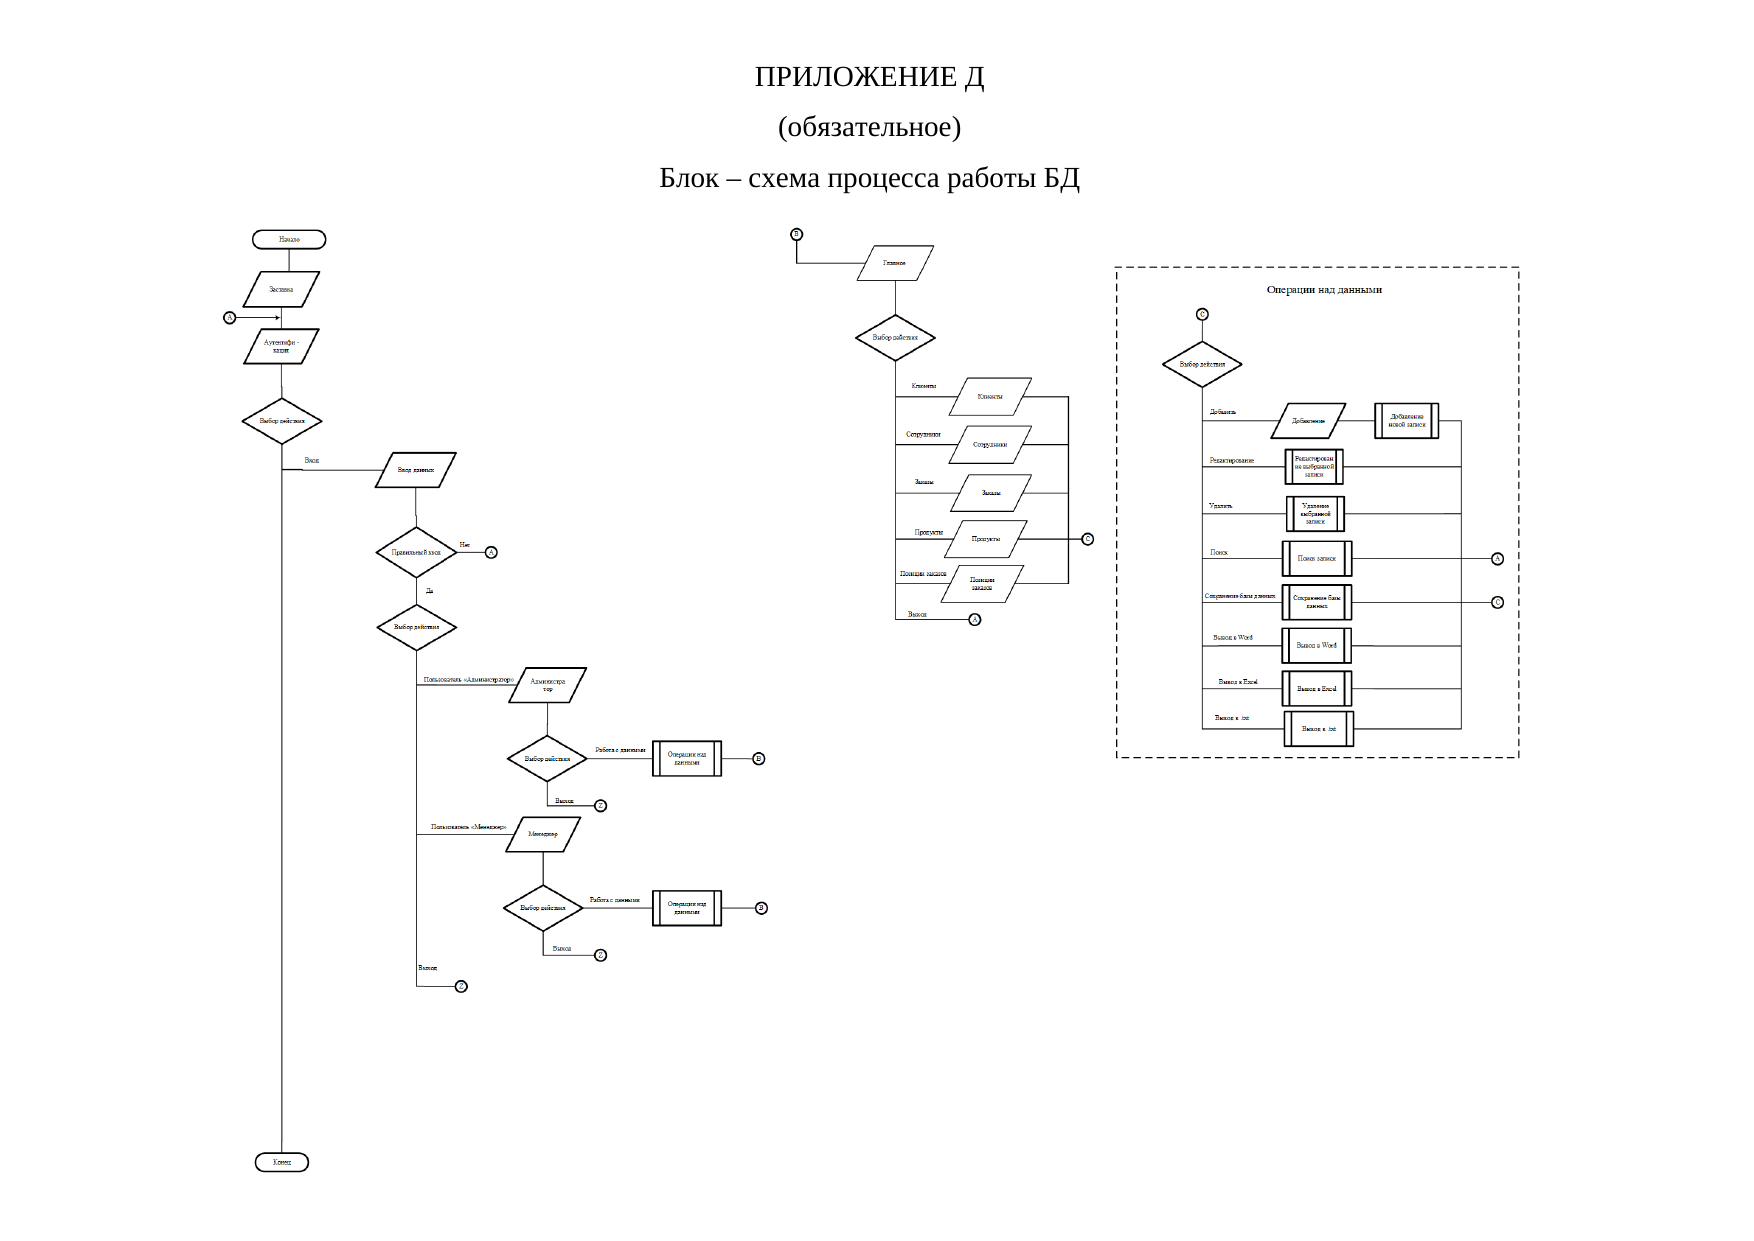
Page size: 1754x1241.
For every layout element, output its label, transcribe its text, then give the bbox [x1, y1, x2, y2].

text Блок – схема процесса работы БД [74, 160, 1665, 193]
text (обязательное) [74, 109, 1665, 143]
text ПРИЛОЖЕНИЕ Д [74, 59, 1665, 93]
picture [215, 226, 1524, 1175]
